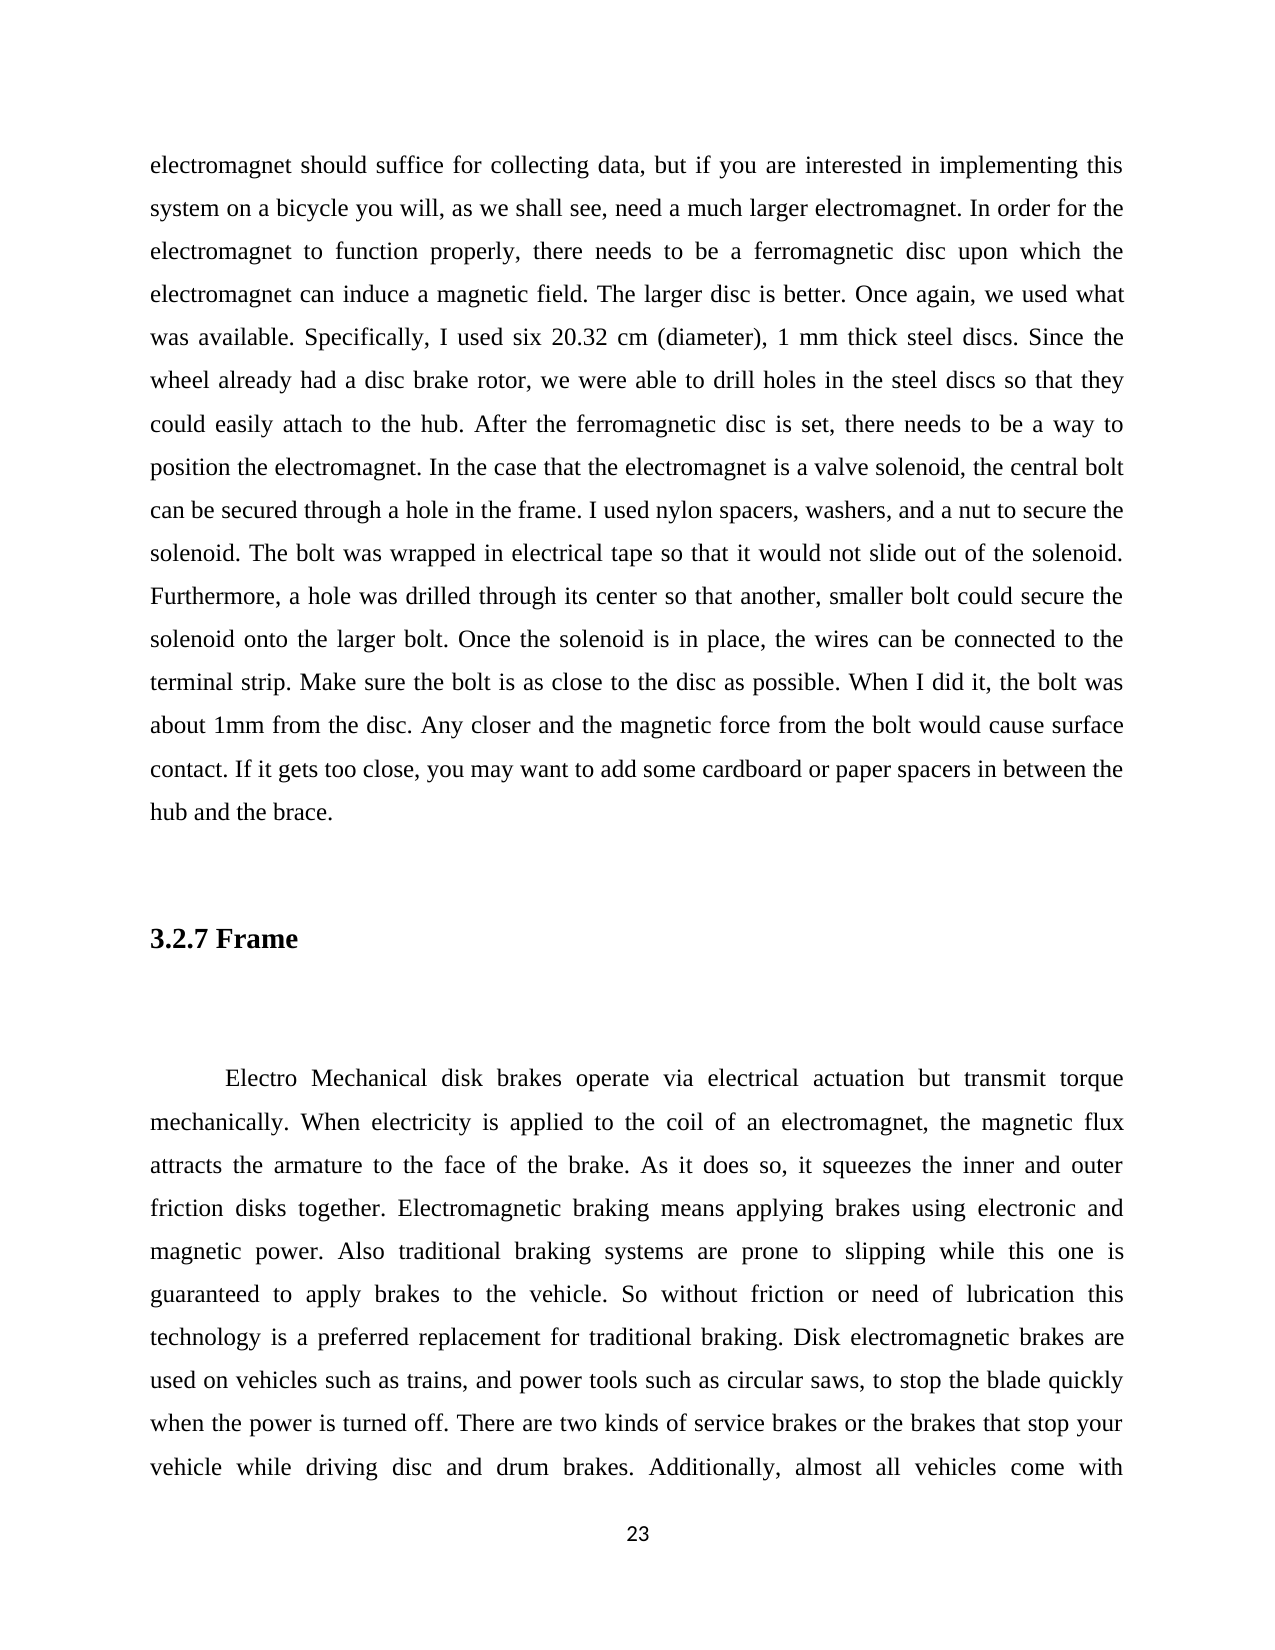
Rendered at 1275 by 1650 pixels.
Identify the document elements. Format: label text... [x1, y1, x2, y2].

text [150, 1063, 1125, 1480]
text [150, 150, 1125, 826]
text 3.2.7 Frame [150, 921, 1125, 955]
